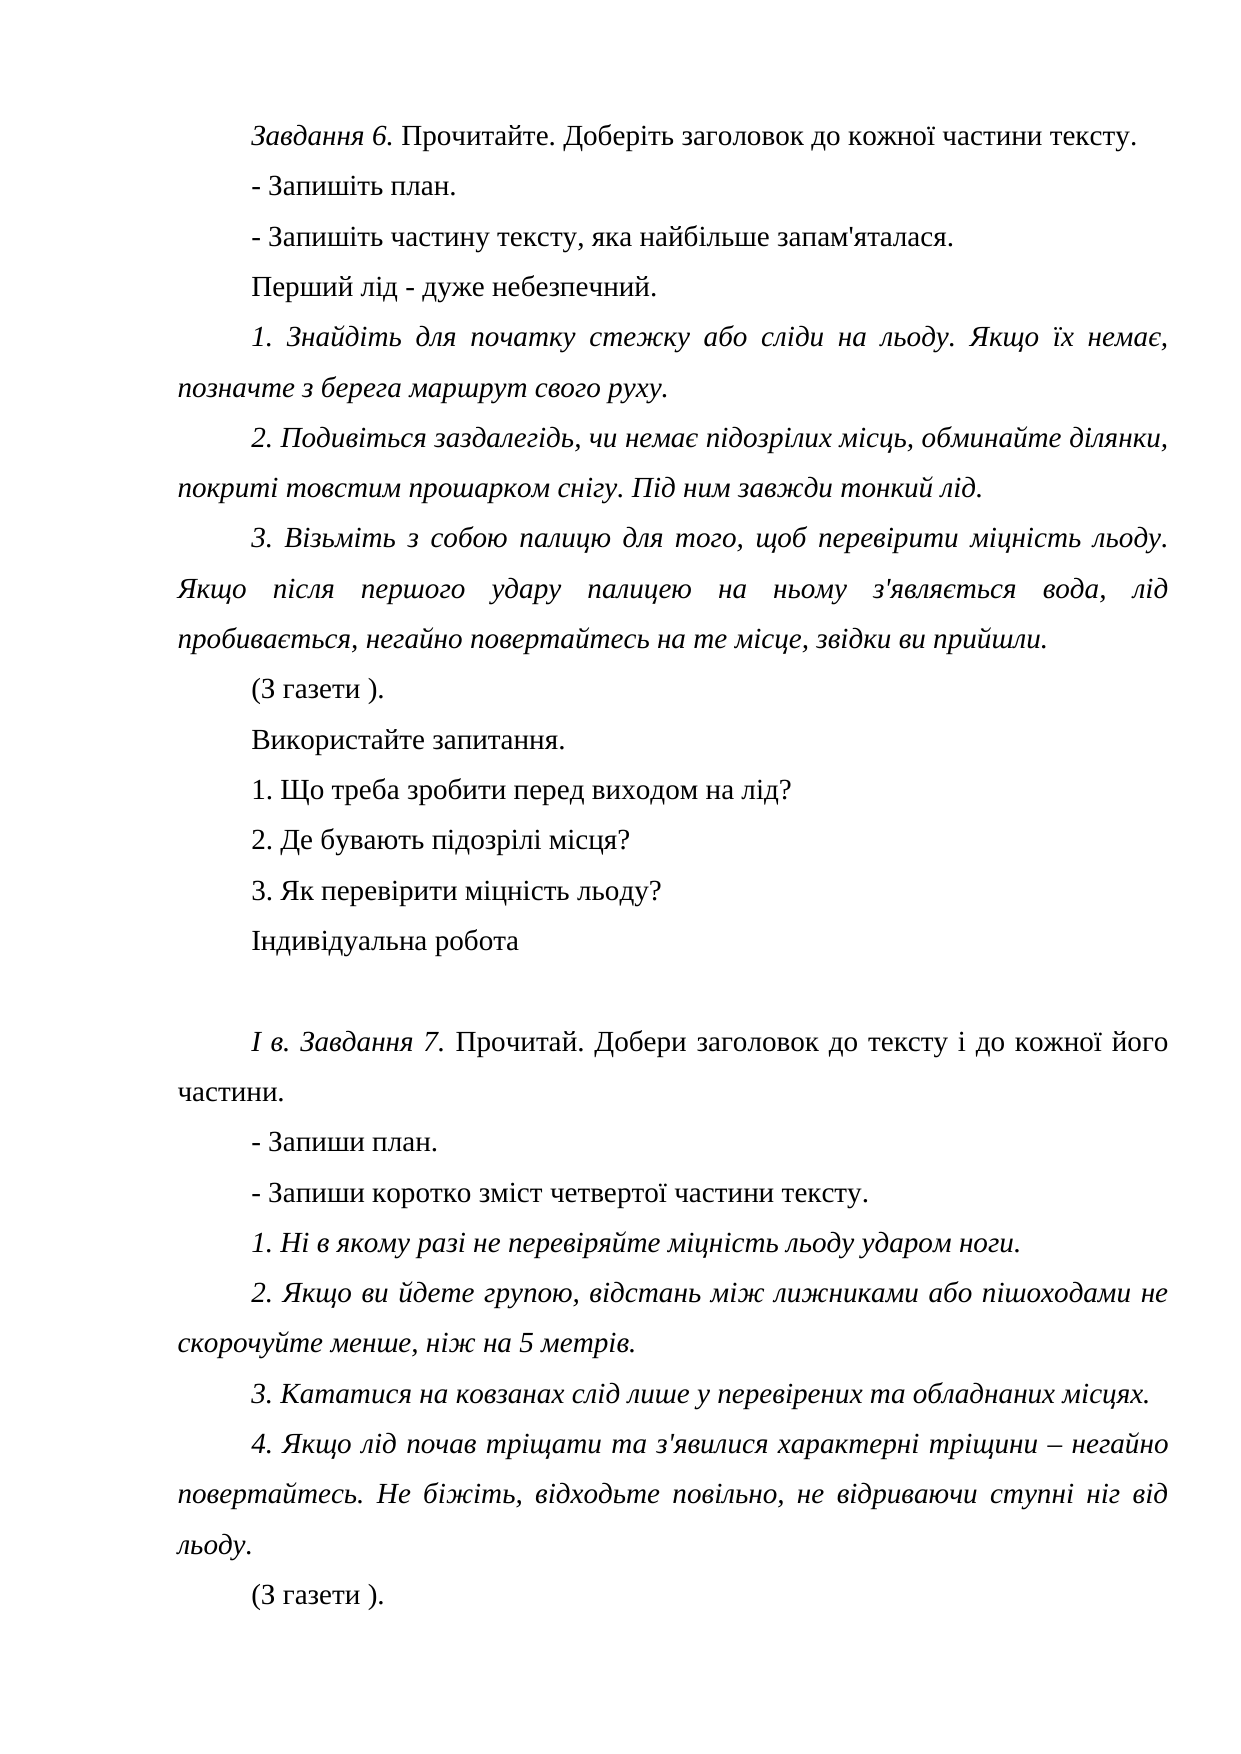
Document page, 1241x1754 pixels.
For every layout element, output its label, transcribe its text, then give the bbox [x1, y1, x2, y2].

text - Запишіть план. [177, 168, 1169, 202]
text 2. Якщо ви йдете групою, відстань між лижниками або пішоходами не скорочуйте менше, ніж на 5 метрів. [177, 1275, 1169, 1359]
text І в. Завдання 7. Прочитай. Добери заголовок до тексту і до кожної його частини. [177, 1024, 1169, 1108]
text - Запиши план. [177, 1124, 1169, 1158]
text 1. Ні в якому разі не перевіряйте міцність льоду ударом ноги. [177, 1225, 1169, 1258]
text 3. Як перевірити міцність льоду? [177, 873, 1169, 906]
text 1. Що треба зробити перед виходом на лід? [177, 772, 1169, 806]
text Індивідуальна робота [177, 923, 1169, 957]
text 1. Знайдіть для початку стежку або сліди на льоду. Якщо їх немає, позначте з берега маршрут свого руху. [177, 319, 1169, 403]
text 2. Подивіться заздалегідь, чи немає підозрілих місць, обминайте ділянки, покриті товстим прошарком снігу. Під ним завжди тонкий лід. [177, 420, 1169, 504]
text Перший лід - дуже небезпечний. [177, 269, 1169, 303]
text - Запишіть частину тексту, яка найбільше запам'яталася. [177, 219, 1169, 252]
text (З газети ). [177, 1577, 1169, 1611]
text 4. Якщо лід почав тріщати та з'явилися характерні тріщини – негайно повертайтесь. Не біжіть, відходьте повільно, не відриваючи ступні ніг від льоду. [177, 1426, 1169, 1560]
text (З газети ). [177, 672, 1169, 705]
text 2. Де бувають підозрілі місця? [177, 822, 1169, 856]
text 3. Візьміть з собою палицю для того, щоб перевірити міцність льоду. Якщо після першого удару палицею на ньому з'являється вода, лід пробивається, негайно повертайтесь на те місце, звідки ви прийшли. [177, 521, 1169, 655]
text 3. Кататися на ковзанах слід лише у перевірених та обладнаних місцях. [177, 1376, 1169, 1409]
text - Запиши коротко зміст четвертої частини тексту. [177, 1175, 1169, 1208]
text Використайте запитання. [177, 722, 1169, 755]
text Завдання 6. Прочитайте. Доберіть заголовок до кожної частини тексту. [177, 118, 1169, 152]
